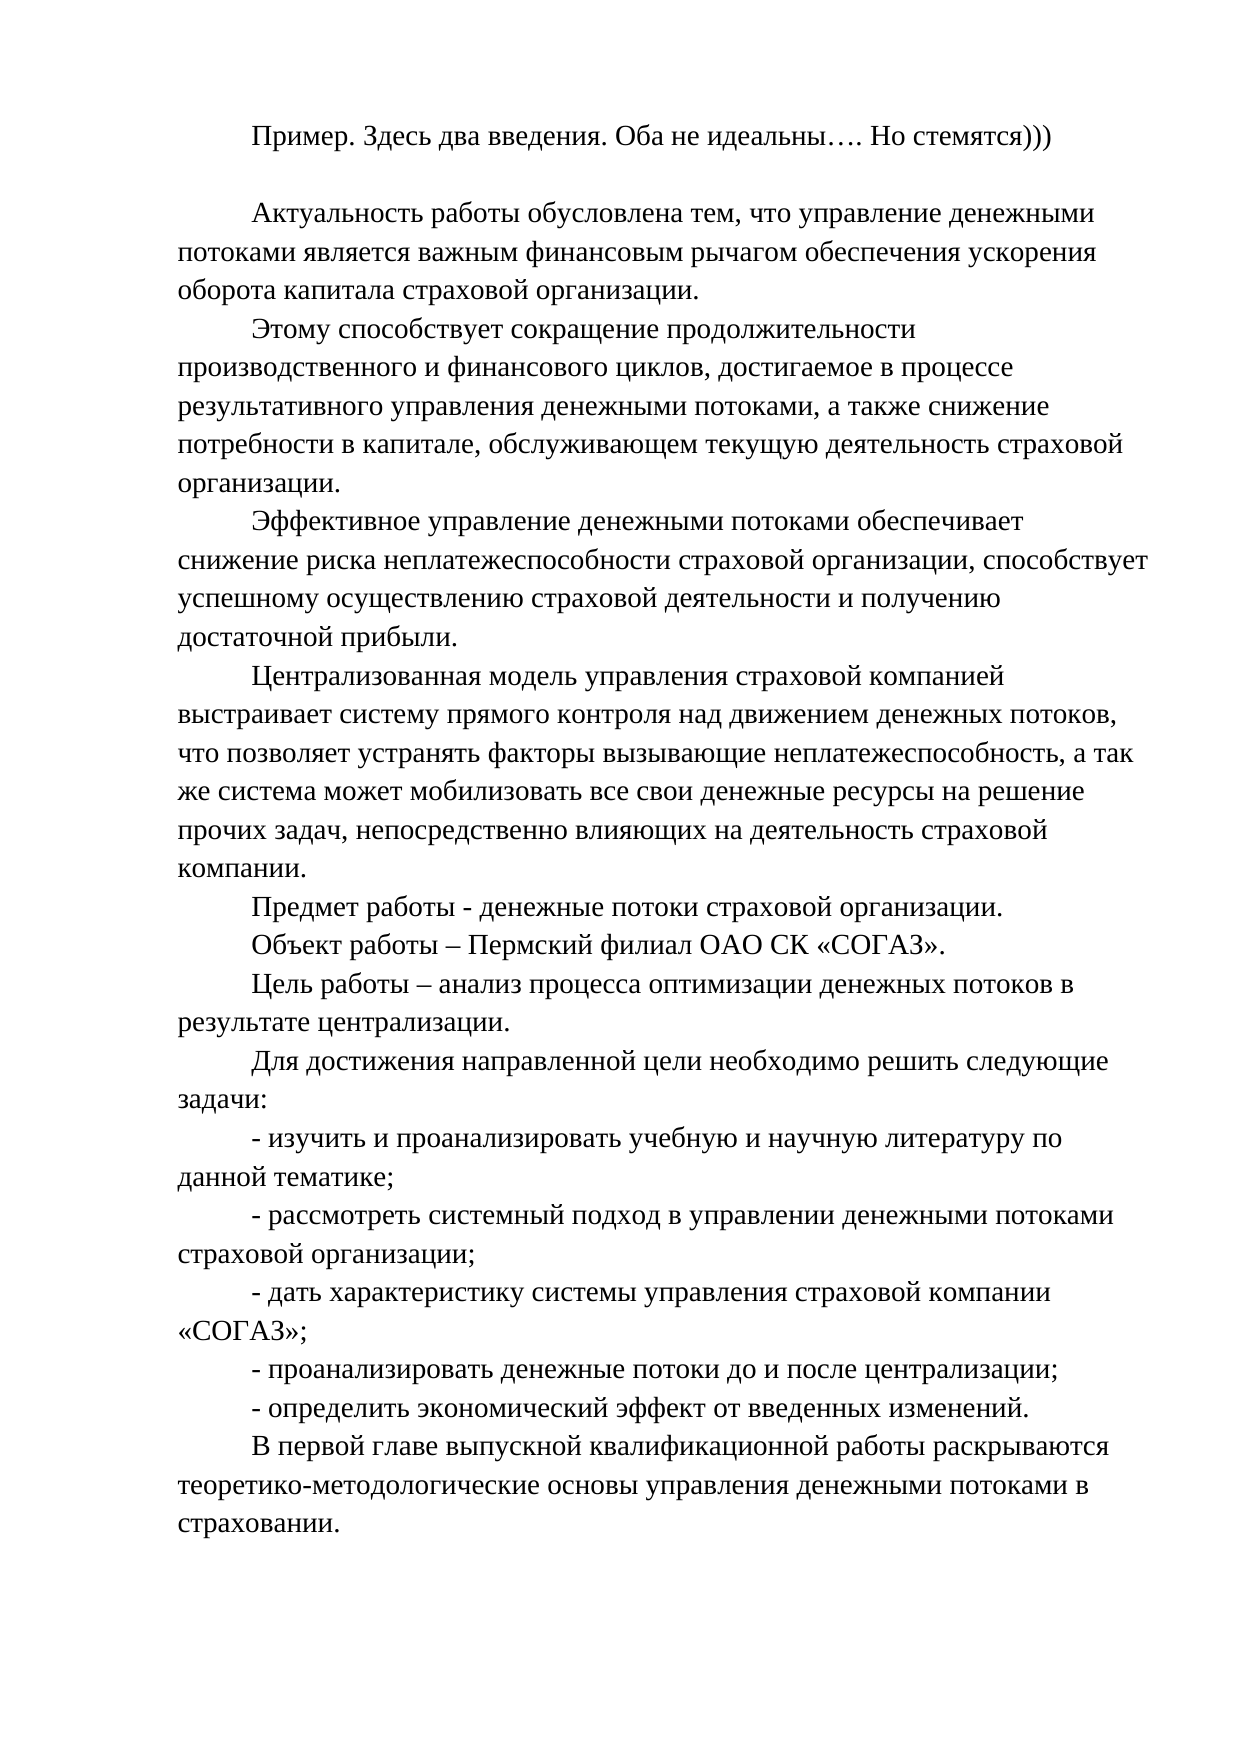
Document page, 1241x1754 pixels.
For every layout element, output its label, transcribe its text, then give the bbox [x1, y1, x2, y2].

text Для достижения направленной цели необходимо решить следующие задачи: [177, 1043, 1152, 1115]
text Цель работы – анализ процесса оптимизации денежных потоков в результате централизации. [177, 966, 1152, 1038]
text Предмет работы - денежные потоки страховой организации. [177, 889, 1152, 922]
text Пример. Здесь два введения. Оба не идеальны…. Но стемятся))) [177, 118, 1152, 152]
text - определить экономический эффект от введенных изменений. [177, 1390, 1152, 1423]
text В первой главе выпускной квалификационной работы раскрываются теоретико-методологические основы управления денежными потоками в страховании. [177, 1428, 1152, 1539]
text - изучить и проанализировать учебную и научную литературу по данной тематике; [177, 1120, 1152, 1192]
text - дать характеристику системы управления страховой компании «СОГАЗ»; [177, 1274, 1152, 1346]
text Эффективное управление денежными потоками обеспечивает снижение риска неплатежеспособности страховой организации, способствует успешному осуществлению страховой деятельности и получению достаточной прибыли. [177, 503, 1152, 653]
text Актуальность работы обусловлена тем, что управление денежными потоками является важным финансовым рычагом обеспечения ускорения оборота капитала страховой организации. [177, 195, 1152, 306]
text Этому способствует сокращение продолжительности производственного и финансового циклов, достигаемое в процессе результативного управления денежными потоками, а также снижение потребности в капитале, обслуживающем текущую деятельность страховой организации. [177, 311, 1152, 498]
text - проанализировать денежные потоки до и после централизации; [177, 1351, 1152, 1385]
text - рассмотреть системный подход в управлении денежными потоками страховой организации; [177, 1197, 1152, 1269]
text Объект работы – Пермский филиал ОАО СК «СОГАЗ». [177, 927, 1152, 961]
text Централизованная модель управления страховой компанией выстраивает систему прямого контроля над движением денежных потоков, что позволяет устранять факторы вызывающие неплатежеспособность, а так же система может мобилизовать все свои денежные ресурсы на решение прочих задач, непосредственно влияющих на деятельность страховой компании. [177, 658, 1152, 884]
